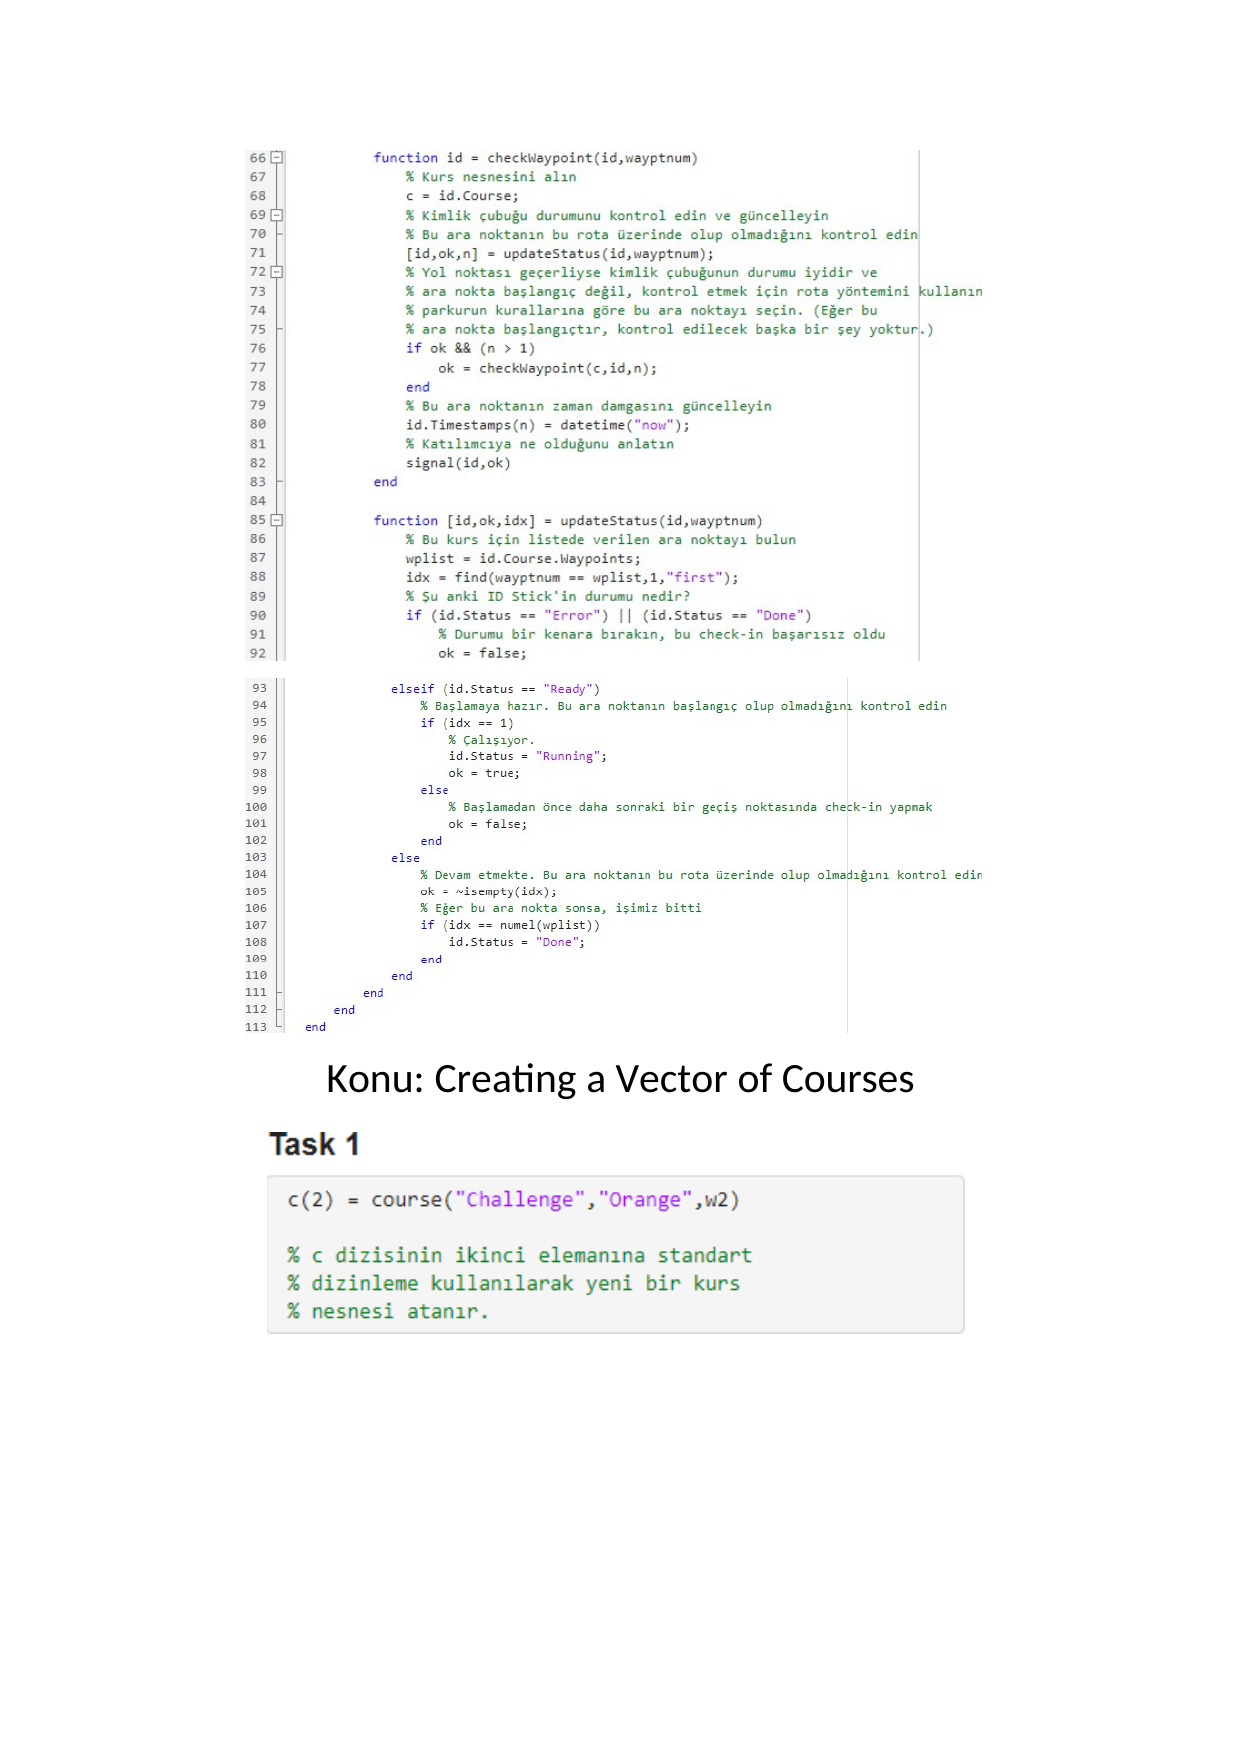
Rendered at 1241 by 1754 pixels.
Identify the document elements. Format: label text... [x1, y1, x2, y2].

picture [245, 678, 982, 1033]
picture [267, 1132, 965, 1334]
picture [245, 150, 983, 661]
